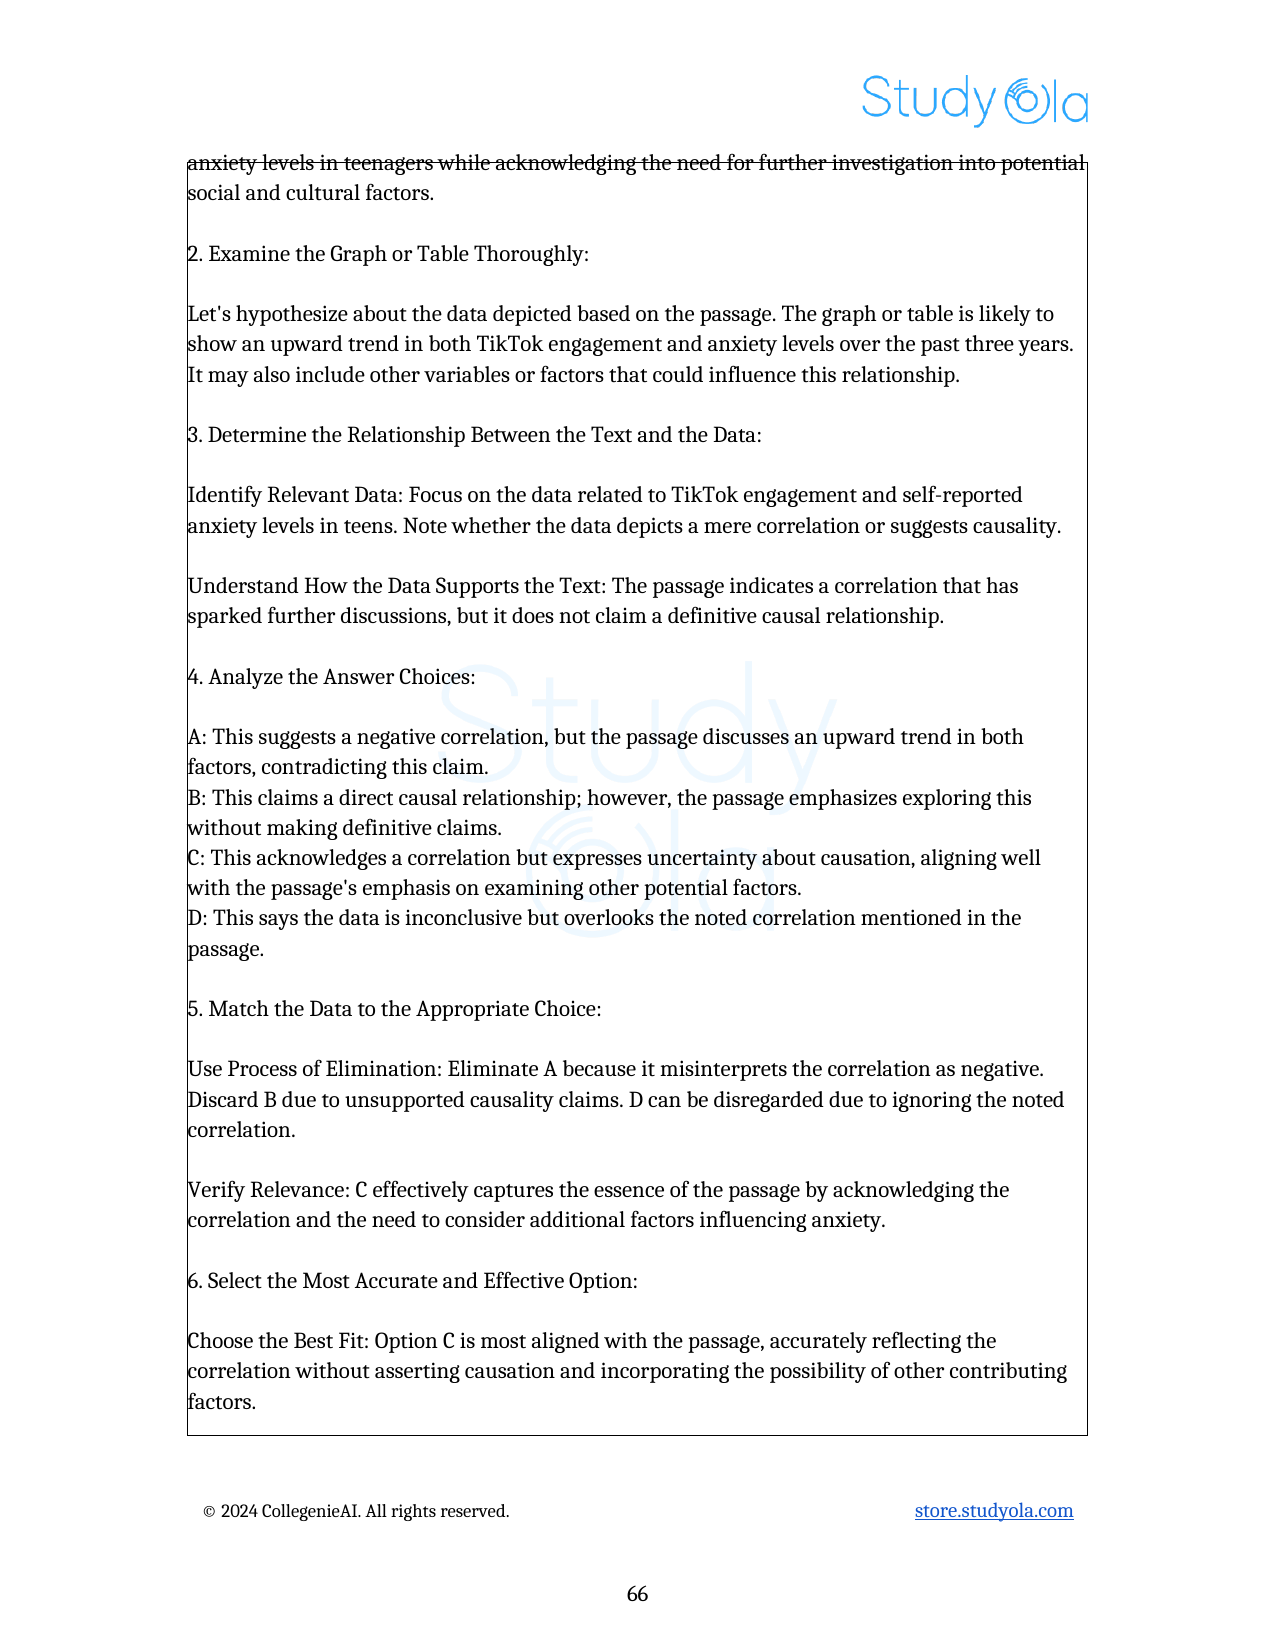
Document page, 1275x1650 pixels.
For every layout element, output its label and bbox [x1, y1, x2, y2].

picture [862, 75, 1088, 128]
text [187, 150, 1087, 1445]
